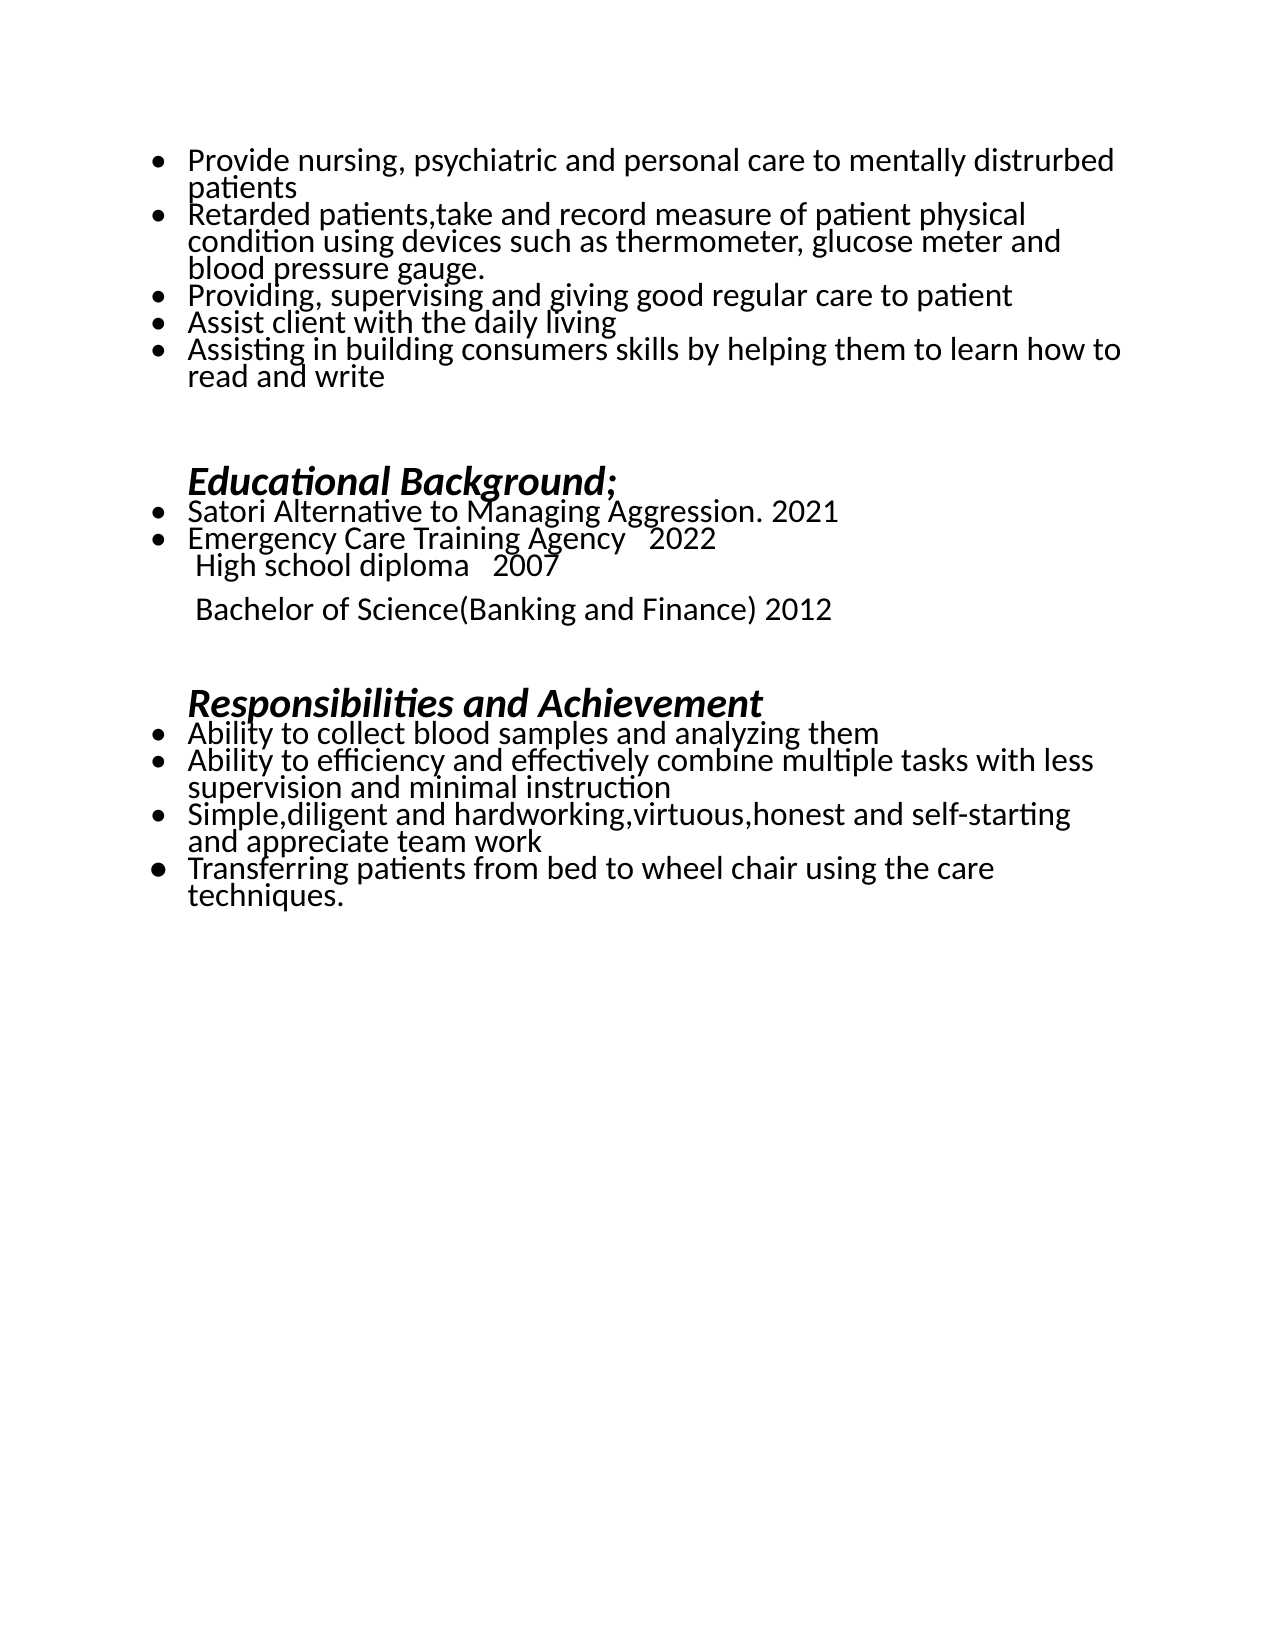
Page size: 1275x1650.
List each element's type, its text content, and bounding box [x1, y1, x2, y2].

list Transferring patients from bed to wheel chair using the care techniques. [150, 858, 1125, 912]
list Ability to collect blood samples and analyzing them [150, 723, 1125, 750]
text Responsibilities and Achievement [252, 696, 1125, 723]
list Provide nursing, psychiatric and personal care to mentally distrurbed patients [150, 150, 1125, 204]
list Assisting in building consumers skills by helping them to learn how to read and write [150, 339, 1125, 393]
list Emergency Care Training Agency 2022 [150, 528, 1125, 555]
list Assist client with the daily living [150, 312, 1125, 339]
text Bachelor of Science(Banking and Finance) 2012 [150, 598, 1125, 625]
list Ability to efficiency and effectively combine multiple tasks with less supervision and minimal instruction [150, 750, 1125, 804]
text Educational Background; [187, 474, 1125, 501]
list Retarded patients,take and record measure of patient physical condition using devices such as thermometer, glucose meter and blood pressure gauge. [150, 204, 1125, 285]
text High school diploma 2007 [150, 555, 1125, 582]
text Responsibilities and Achievement [187, 696, 262, 723]
list Providing, supervising and giving good regular care to patient [150, 285, 1125, 312]
list Simple,diligent and hardworking,virtuous,honest and self-starting and appreciate team work [150, 804, 1125, 858]
list Satori Alternative to Managing Aggression. 2021 [150, 501, 1125, 528]
